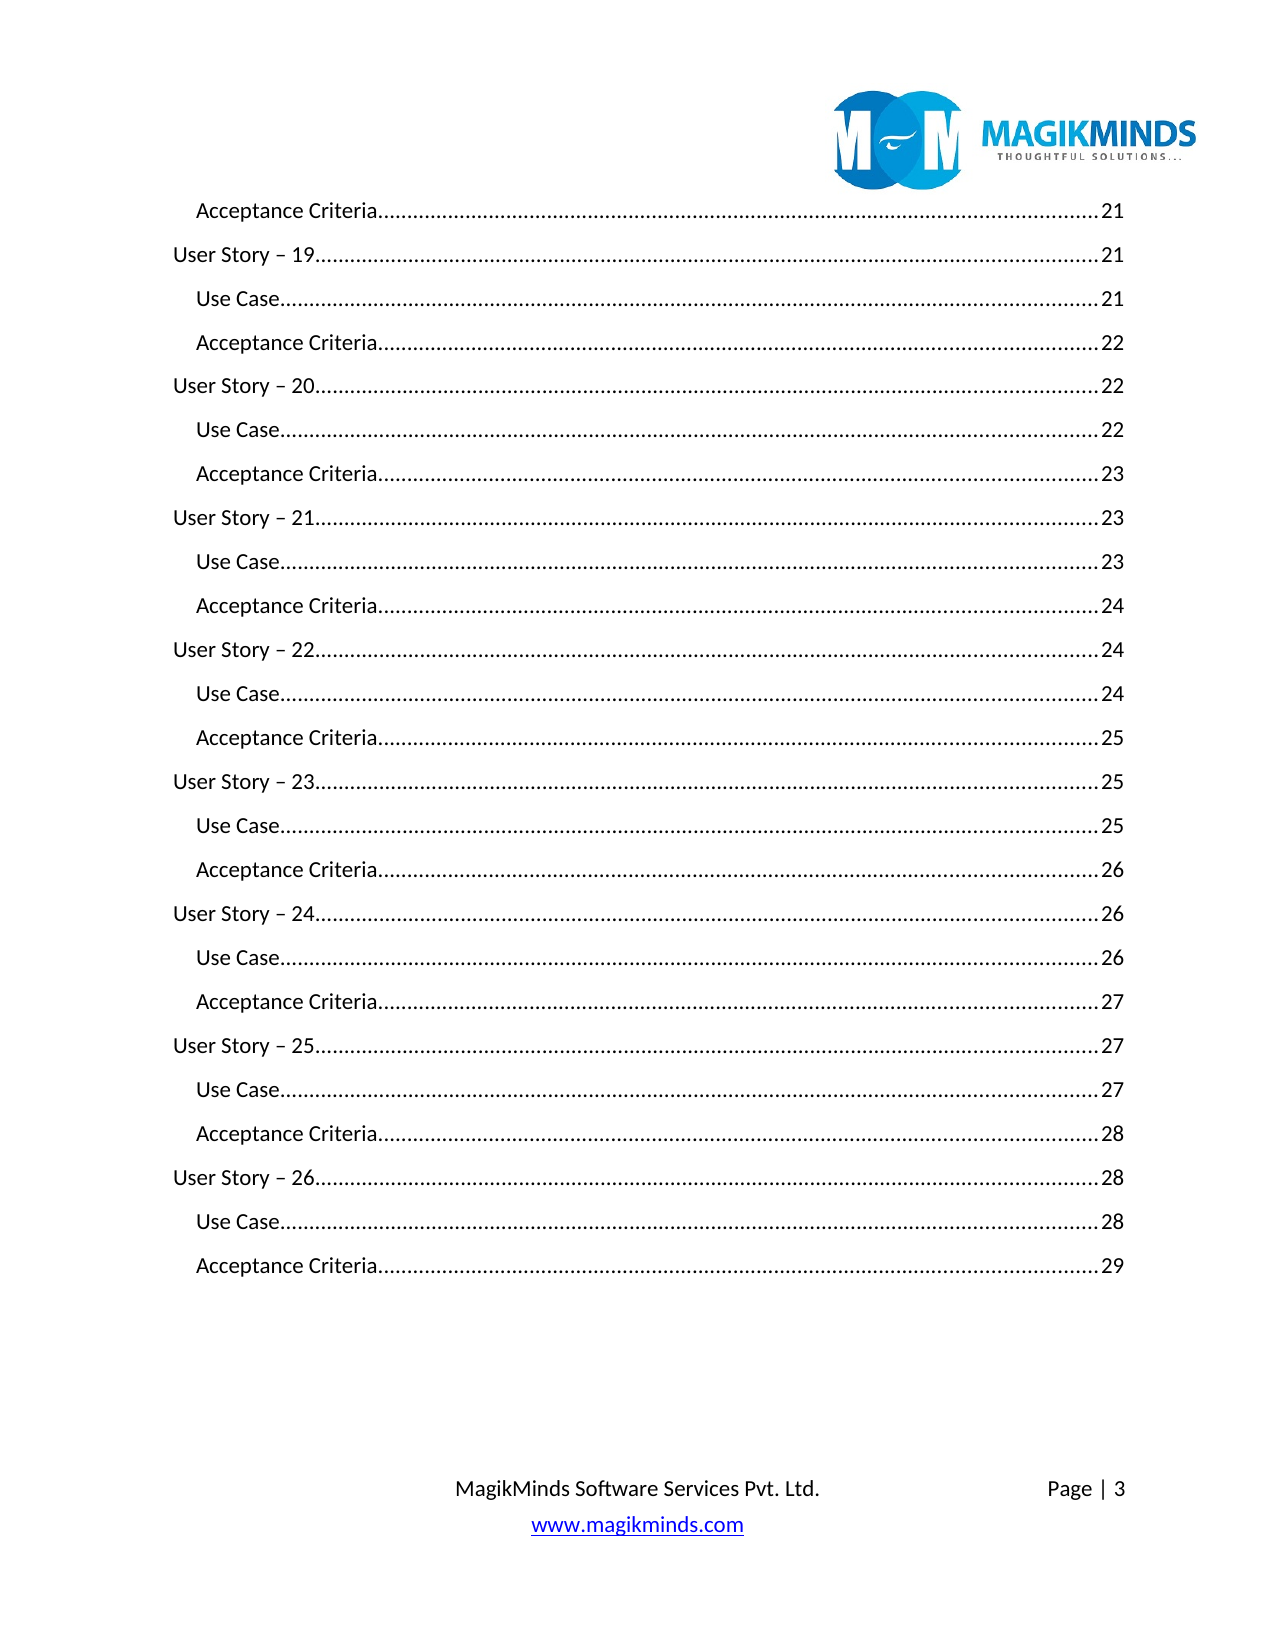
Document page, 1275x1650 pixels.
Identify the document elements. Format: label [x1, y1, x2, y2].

picture [825, 83, 1199, 196]
